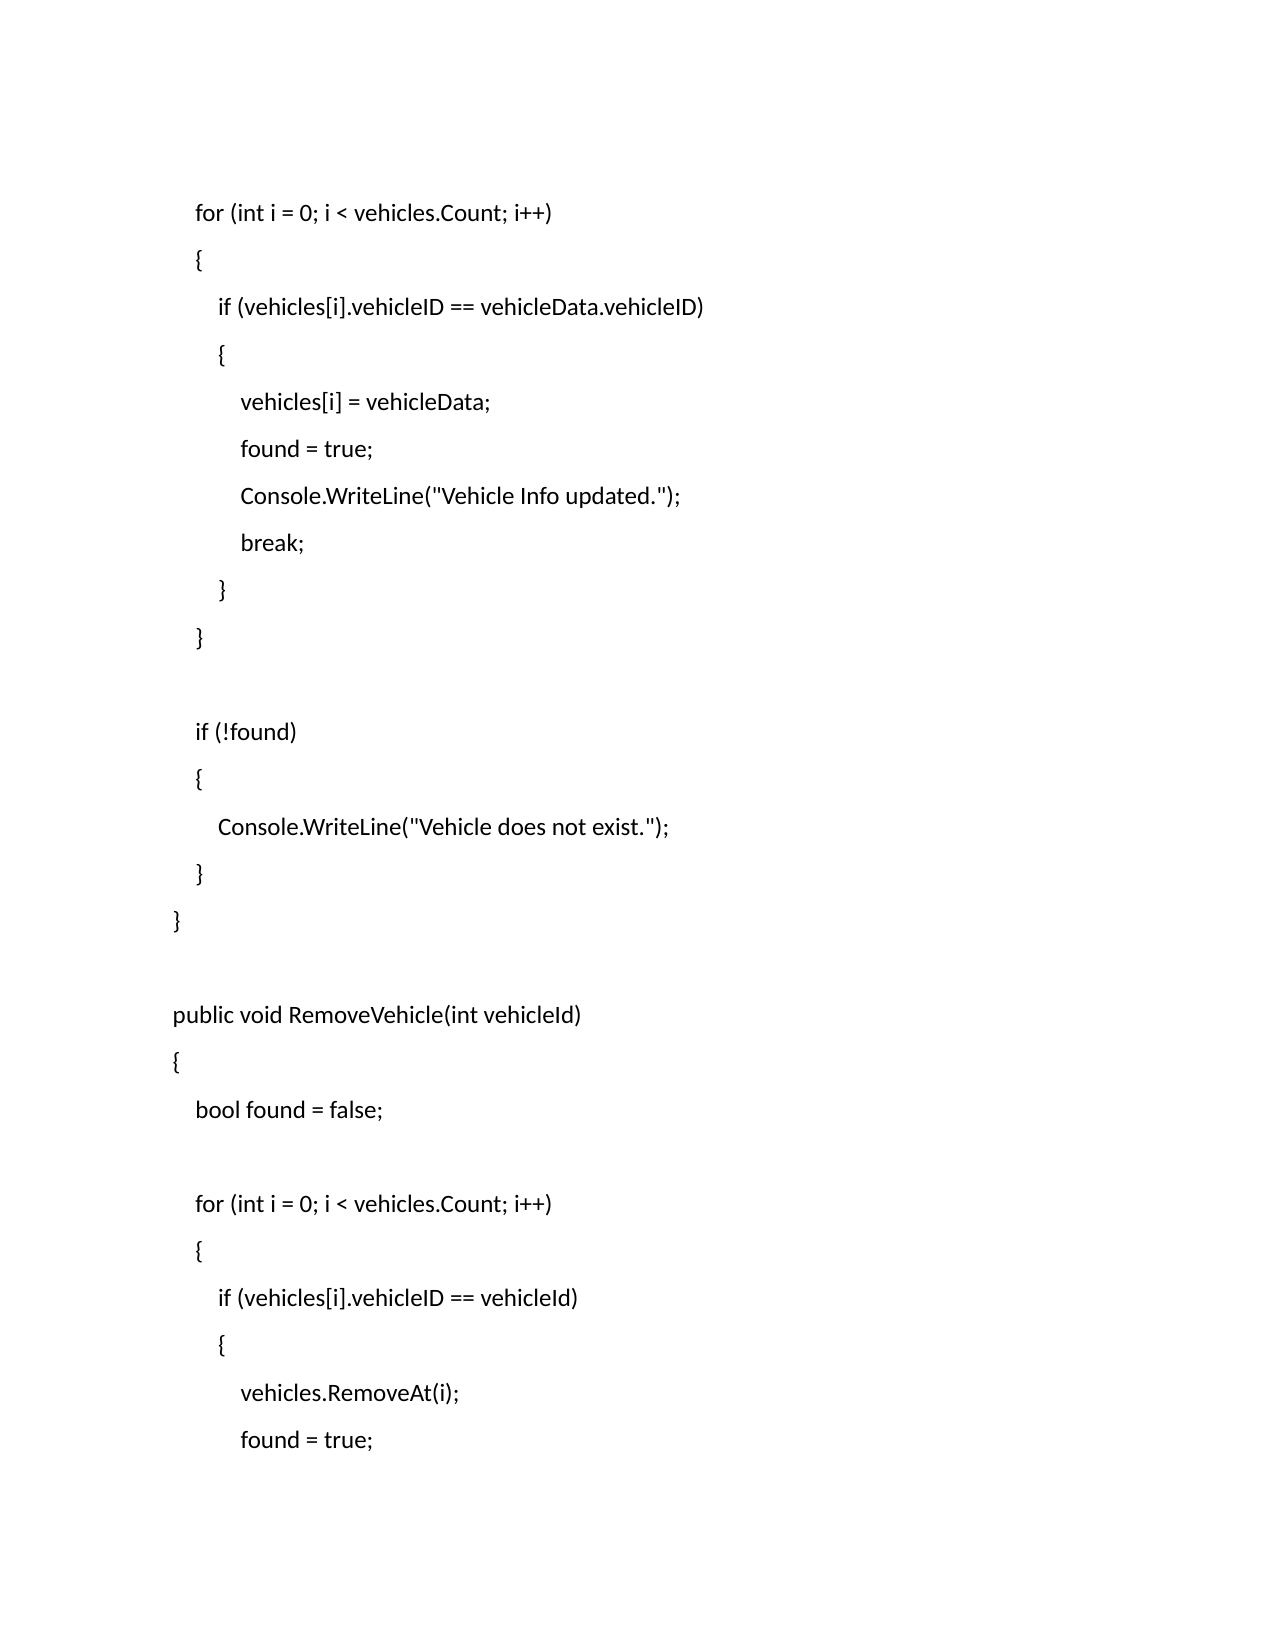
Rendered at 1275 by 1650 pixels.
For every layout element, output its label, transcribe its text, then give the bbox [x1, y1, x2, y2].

text } [150, 575, 1125, 605]
text found = true; [150, 1424, 1125, 1454]
text } [150, 858, 1125, 888]
text for (int i = 0; i < vehicles.Count; i++) [150, 197, 1125, 228]
text for (int i = 0; i < vehicles.Count; i++) [150, 1188, 1125, 1219]
text if (!found) [150, 716, 1125, 747]
text break; [150, 527, 1125, 558]
text public void RemoveVehicle(int vehicleId) [150, 999, 1125, 1030]
text bool found = false; [150, 1094, 1125, 1124]
text { [150, 1235, 1125, 1266]
text { [150, 1047, 1125, 1077]
text found = true; [150, 433, 1125, 464]
text { [150, 763, 1125, 794]
text } [150, 622, 1125, 652]
text { [150, 339, 1125, 369]
text if (vehicles[i].vehicleID == vehicleId) [150, 1282, 1125, 1313]
text if (vehicles[i].vehicleID == vehicleData.vehicleID) [150, 292, 1125, 322]
text { [150, 244, 1125, 275]
text Console.WriteLine("Vehicle Info updated."); [150, 480, 1125, 511]
text { [150, 1330, 1125, 1360]
text Console.WriteLine("Vehicle does not exist."); [150, 811, 1125, 841]
text vehicles[i] = vehicleData; [150, 386, 1125, 416]
text vehicles.RemoveAt(i); [150, 1377, 1125, 1407]
text } [150, 905, 1125, 936]
